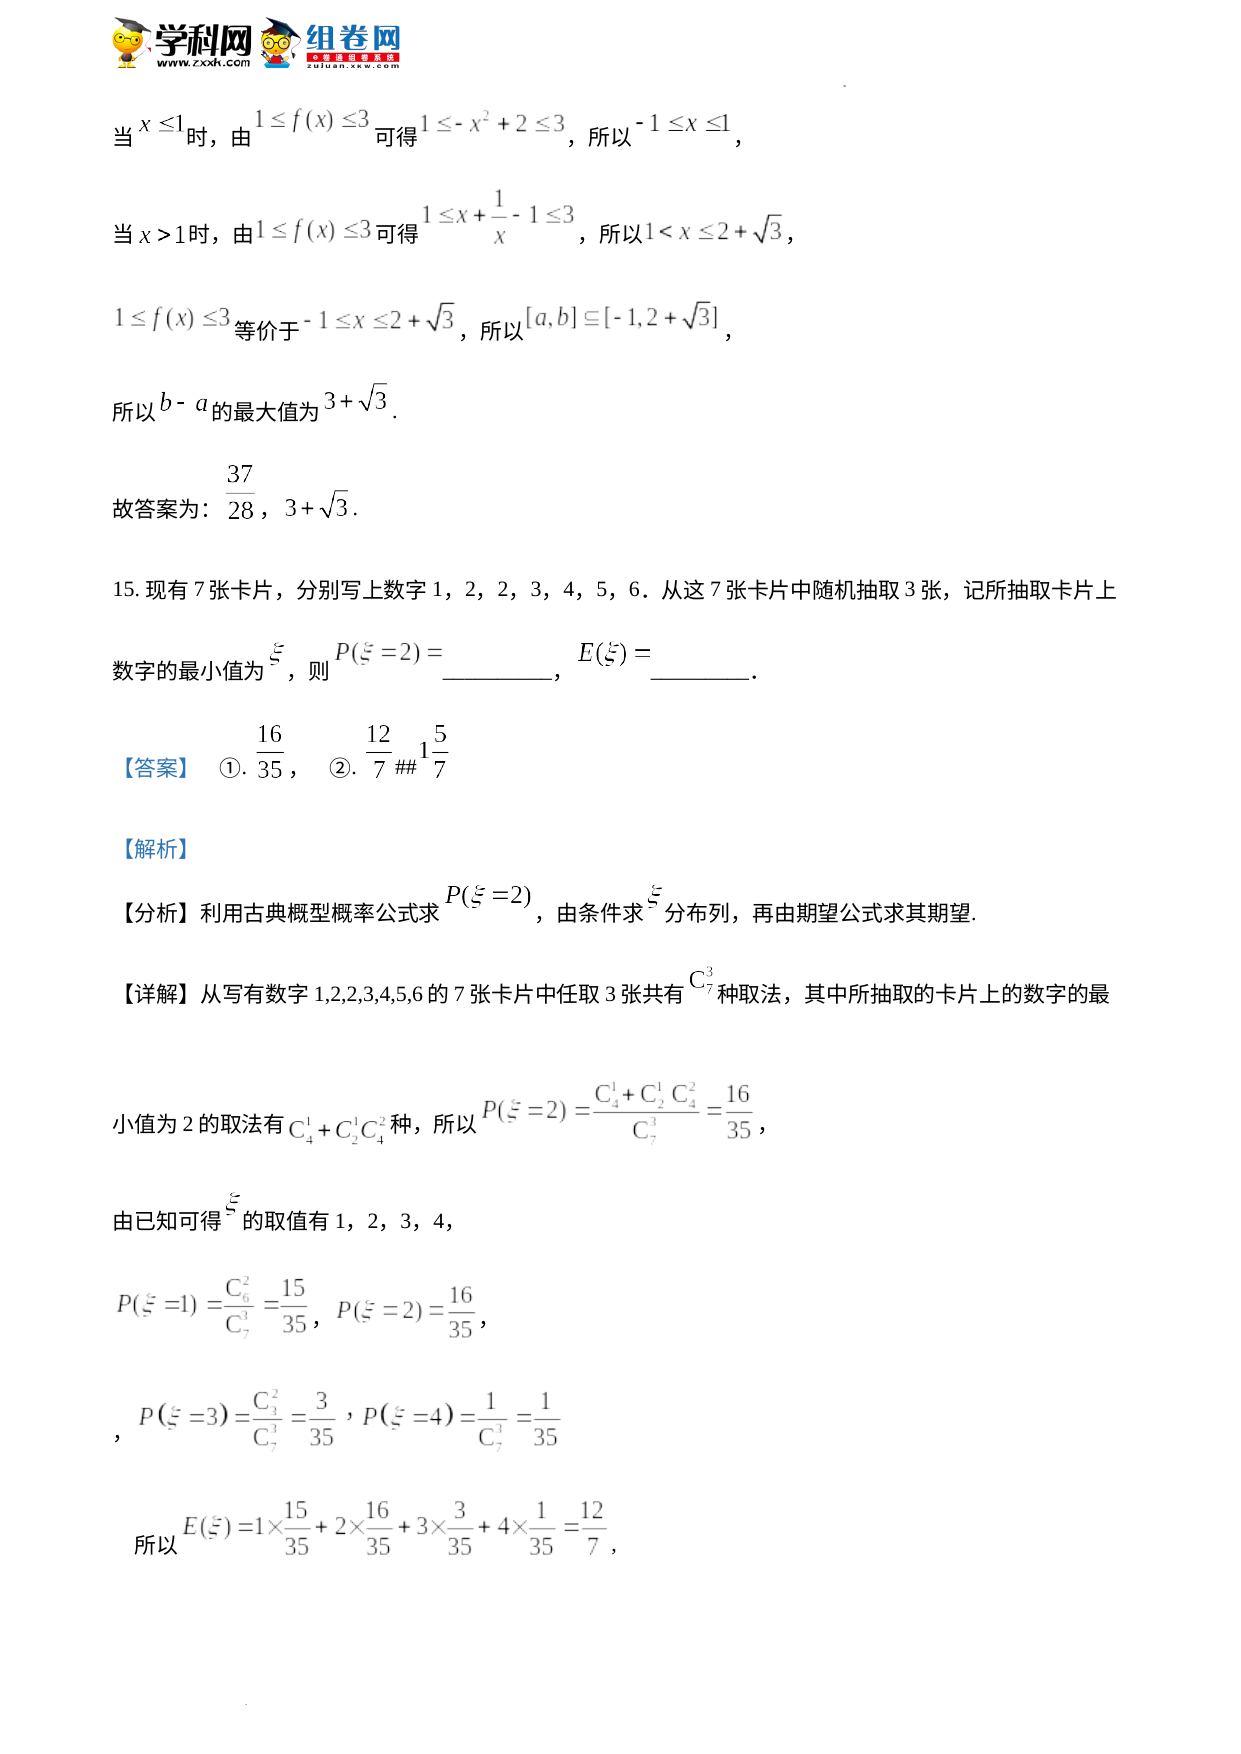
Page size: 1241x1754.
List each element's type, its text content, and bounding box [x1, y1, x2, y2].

text 等价于，所以， [112, 297, 1128, 362]
text 故答案为：，. [112, 459, 1128, 556]
text 【答案】 ①. ， ②. ## [112, 718, 1128, 816]
text 【详解】从写有数字1,2,2,3,4,5,6的7张卡片中任取3张共有种取法，其中所抽取的卡片上的数字的最小值为2的取法有种，所以， [112, 961, 1128, 1172]
picture [112, 17, 252, 68]
text 由已知可得的取值有1，2，3，4， [112, 1188, 1128, 1253]
text 【分析】利用古典概型概率公式求，由条件求分布列，再由期望公式求其期望. [112, 880, 1128, 945]
text 当时，由可得，所以， [112, 103, 1128, 168]
text ， [112, 1382, 1128, 1479]
text 15. 现有7张卡片，分别写上数字1，2，2，3，4，5，6．从这7张卡片中随机抽取3张，记所抽取卡片上数字的最小值为，则__________，_________． [112, 572, 1128, 702]
text 所以, [112, 1495, 1128, 1593]
text 当时，由可得，所以， [112, 184, 1128, 281]
text ，， [112, 1268, 1128, 1366]
picture [260, 17, 400, 68]
text 【解析】 [112, 831, 1128, 864]
text 所以的最大值为. [112, 378, 1128, 443]
